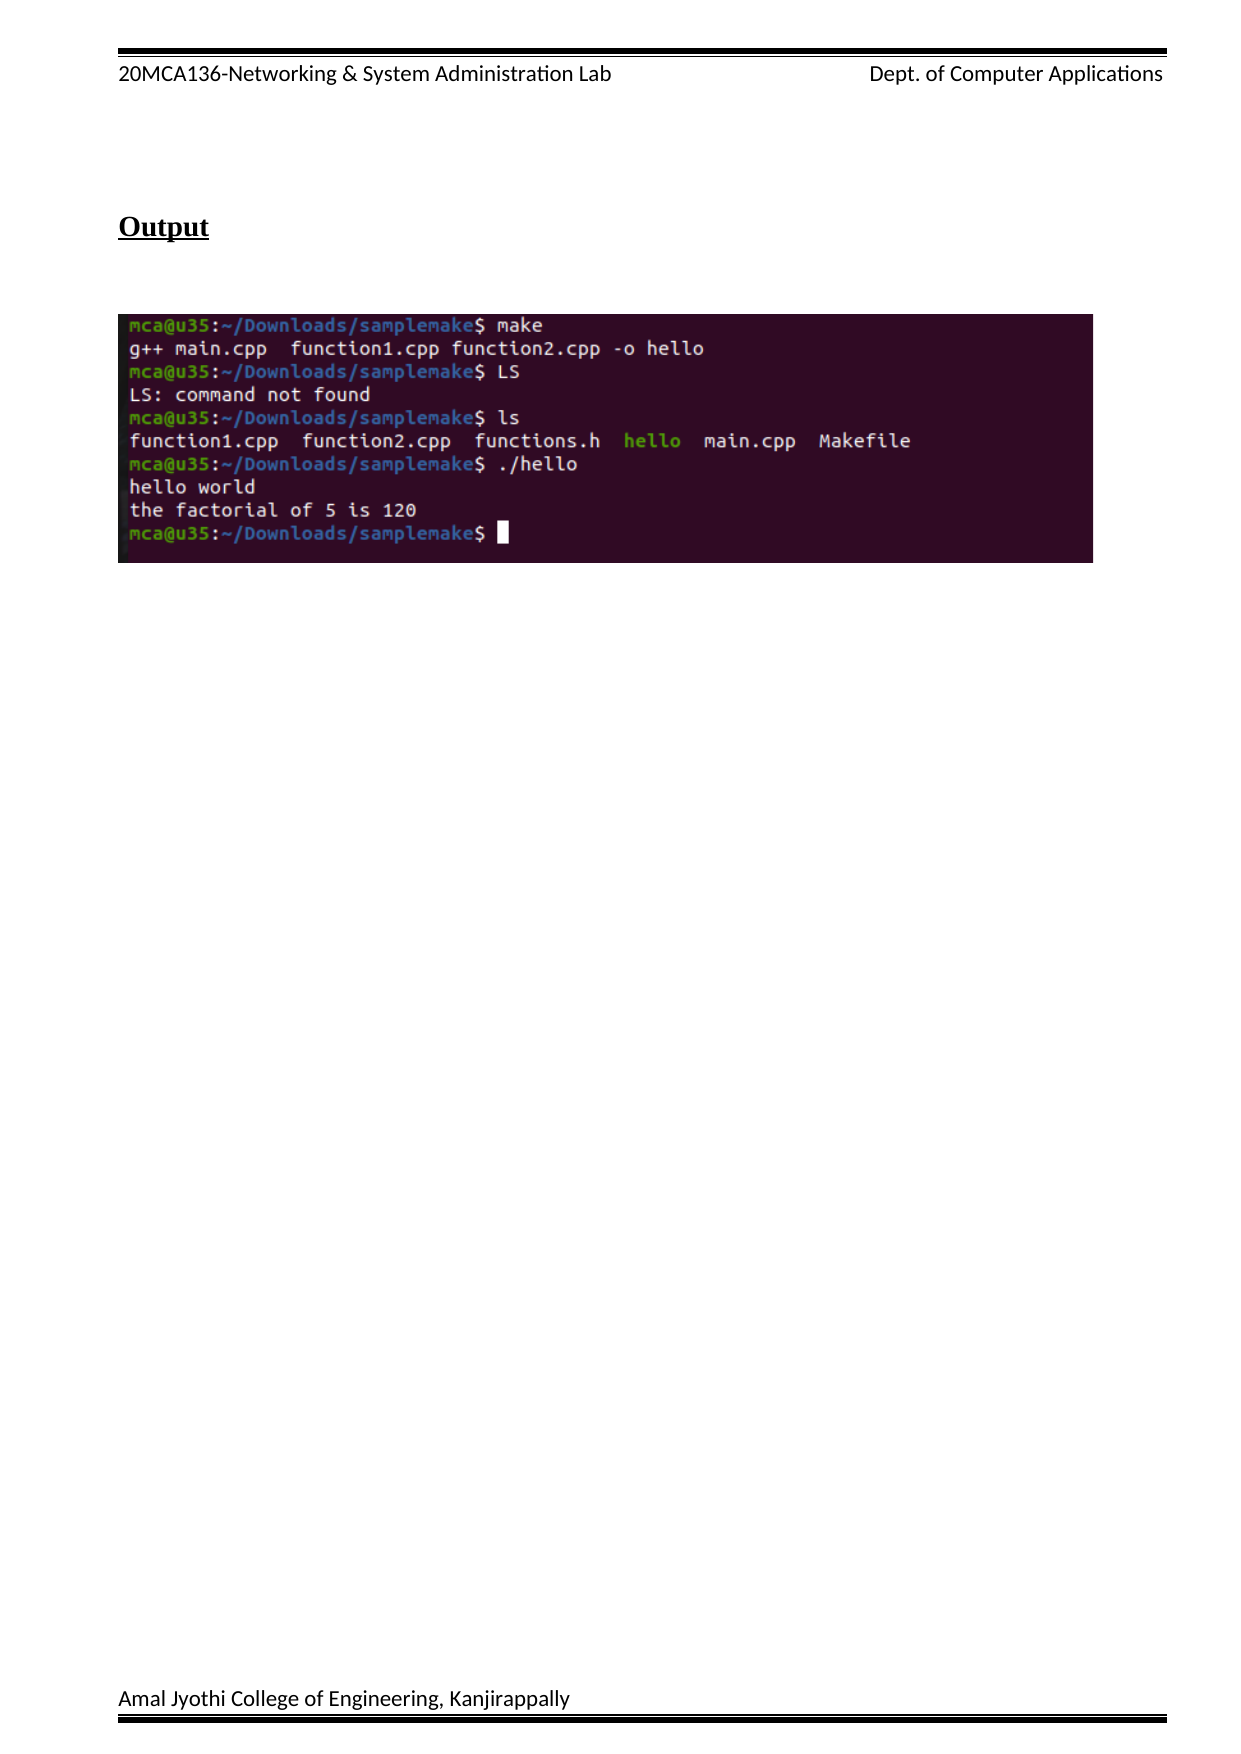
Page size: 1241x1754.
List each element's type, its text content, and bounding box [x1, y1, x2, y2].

picture [118, 314, 1094, 563]
text Output [118, 209, 1167, 243]
